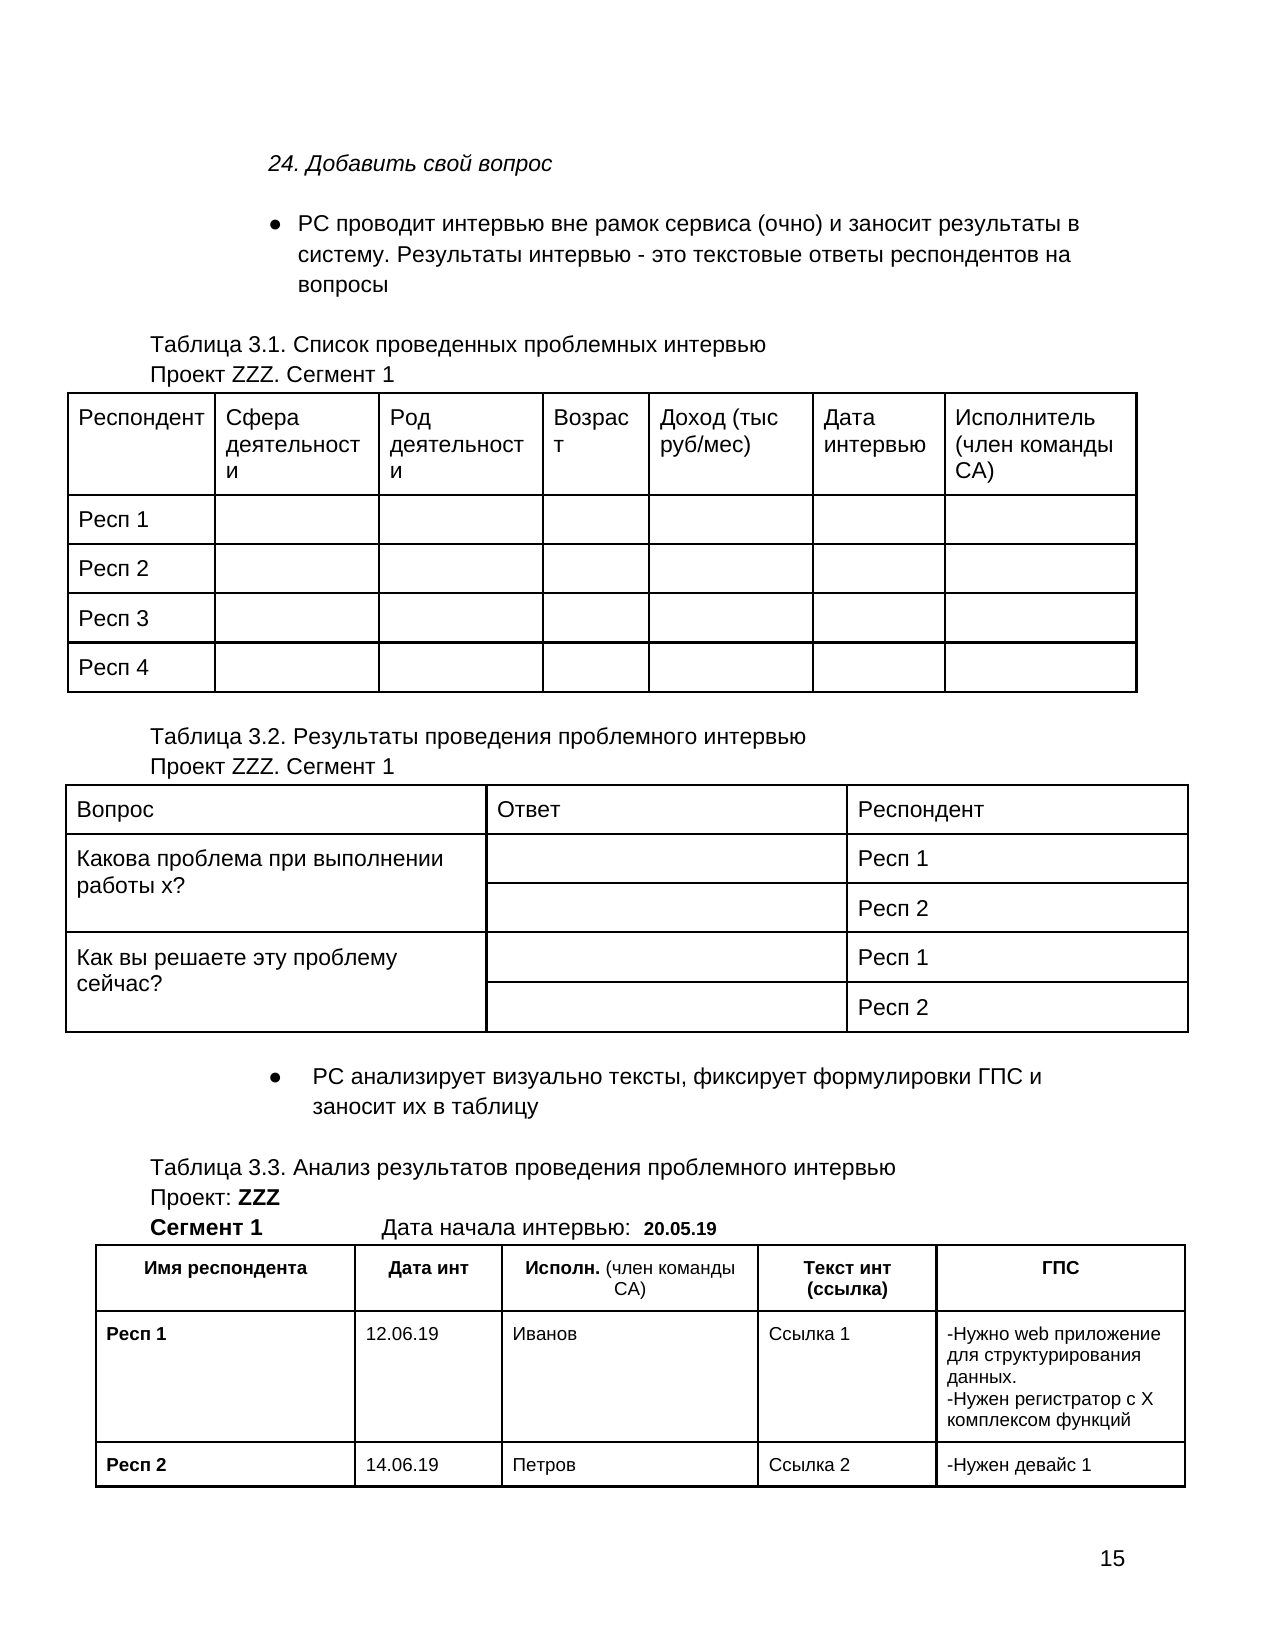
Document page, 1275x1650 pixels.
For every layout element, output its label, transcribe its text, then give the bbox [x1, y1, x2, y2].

table_cell [814, 545, 944, 592]
table_cell Респ 1 [848, 835, 1187, 882]
table_cell [216, 545, 378, 592]
table_cell [650, 594, 812, 641]
table_cell [488, 933, 846, 981]
text Сегмент 1 Дата начала интервью: 20.05.19 [150, 1214, 1125, 1240]
table_header ГПС [938, 1246, 1184, 1310]
table_cell [946, 594, 1135, 641]
table_cell [380, 496, 542, 543]
table_cell Какова проблема при выполнении работы х? [67, 835, 485, 931]
table_cell [650, 545, 812, 592]
table_header Дата интервью [814, 394, 944, 494]
table_cell [216, 594, 378, 641]
table_header Респондент [848, 786, 1187, 833]
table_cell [938, 1443, 1184, 1485]
table_cell [380, 594, 542, 641]
table_cell Респ 1 [848, 933, 1187, 981]
text Проект: ZZZ [150, 1184, 1125, 1210]
table_header Доход (тыс руб/мес) [650, 394, 812, 494]
text Таблица 3.2. Результаты проведения проблемного интервью [150, 723, 1125, 749]
table_cell Петров [503, 1443, 757, 1485]
table_cell Респ 2 [848, 983, 1187, 1031]
table_cell [544, 644, 648, 691]
table_cell [814, 496, 944, 543]
text Проект ZZZ. Сегмент 1 [150, 753, 1125, 779]
table_cell [946, 545, 1135, 592]
table_header Род деятельности [380, 394, 542, 494]
table_cell Ссылка 2 [759, 1443, 935, 1485]
table_cell Ссылка 1 [759, 1312, 935, 1441]
table_cell [216, 496, 378, 543]
table_cell [544, 496, 648, 543]
table_header Вопрос [67, 786, 485, 833]
table_header Исполн. (член команды СА) [503, 1246, 757, 1310]
text 24. Добавить свой вопрос [268, 150, 1125, 176]
table_cell Респ 2 [69, 545, 214, 592]
table_header Возраст [544, 394, 648, 494]
table_cell -Нужно web приложение для структурирования данных. -Нужен регистратор с Х комплексом функций [938, 1312, 1184, 1441]
table_cell Респ 1 [97, 1312, 354, 1441]
table_cell [488, 884, 846, 931]
table_cell [650, 496, 812, 543]
table_cell [488, 835, 846, 882]
table_header Исполнитель (член команды СА) [946, 394, 1135, 494]
text Проект ZZZ. Сегмент 1 [150, 361, 1125, 388]
table_header Сфера деятельности [216, 394, 378, 494]
table_header Респондент [69, 394, 214, 494]
table_cell Респ 4 [69, 644, 214, 691]
table_cell [380, 545, 542, 592]
table_header Имя респондента [97, 1246, 354, 1310]
table_cell [544, 594, 648, 641]
table_cell [544, 545, 648, 592]
table_cell Респ 3 [69, 594, 214, 641]
table_cell 12.06.19 [356, 1312, 501, 1441]
list РС анализирует визуально тексты, фиксирует формулировки ГПС и заносит их в таблицу [268, 1063, 1125, 1119]
table_cell [946, 644, 1135, 691]
table_header Текст инт (ссылка) [759, 1246, 935, 1310]
table_cell Иванов [503, 1312, 757, 1441]
table_cell Респ 2 [97, 1443, 354, 1485]
table_header Дата инт [356, 1246, 501, 1310]
table_cell [814, 644, 944, 691]
table_cell Респ 1 [69, 496, 214, 543]
text Таблица 3.3. Анализ результатов проведения проблемного интервью [150, 1153, 1125, 1180]
table_cell [488, 983, 846, 1031]
table_cell Как вы решаете эту проблему сейчас? [67, 933, 485, 1031]
list РС проводит интервью вне рамок сервиса (очно) и заносит результаты в систему. Результаты интервью - это текстовые ответы респондентов на вопросы [268, 210, 1125, 297]
table_cell [216, 644, 378, 691]
table_cell [650, 644, 812, 691]
table_header Ответ [488, 786, 846, 833]
table_cell 14.06.19 [356, 1443, 501, 1485]
table_cell [946, 496, 1135, 543]
table_cell [814, 594, 944, 641]
table_cell Респ 2 [848, 884, 1187, 931]
table_cell [380, 644, 542, 691]
text Таблица 3.1. Список проведенных проблемных интервью [150, 331, 1125, 358]
